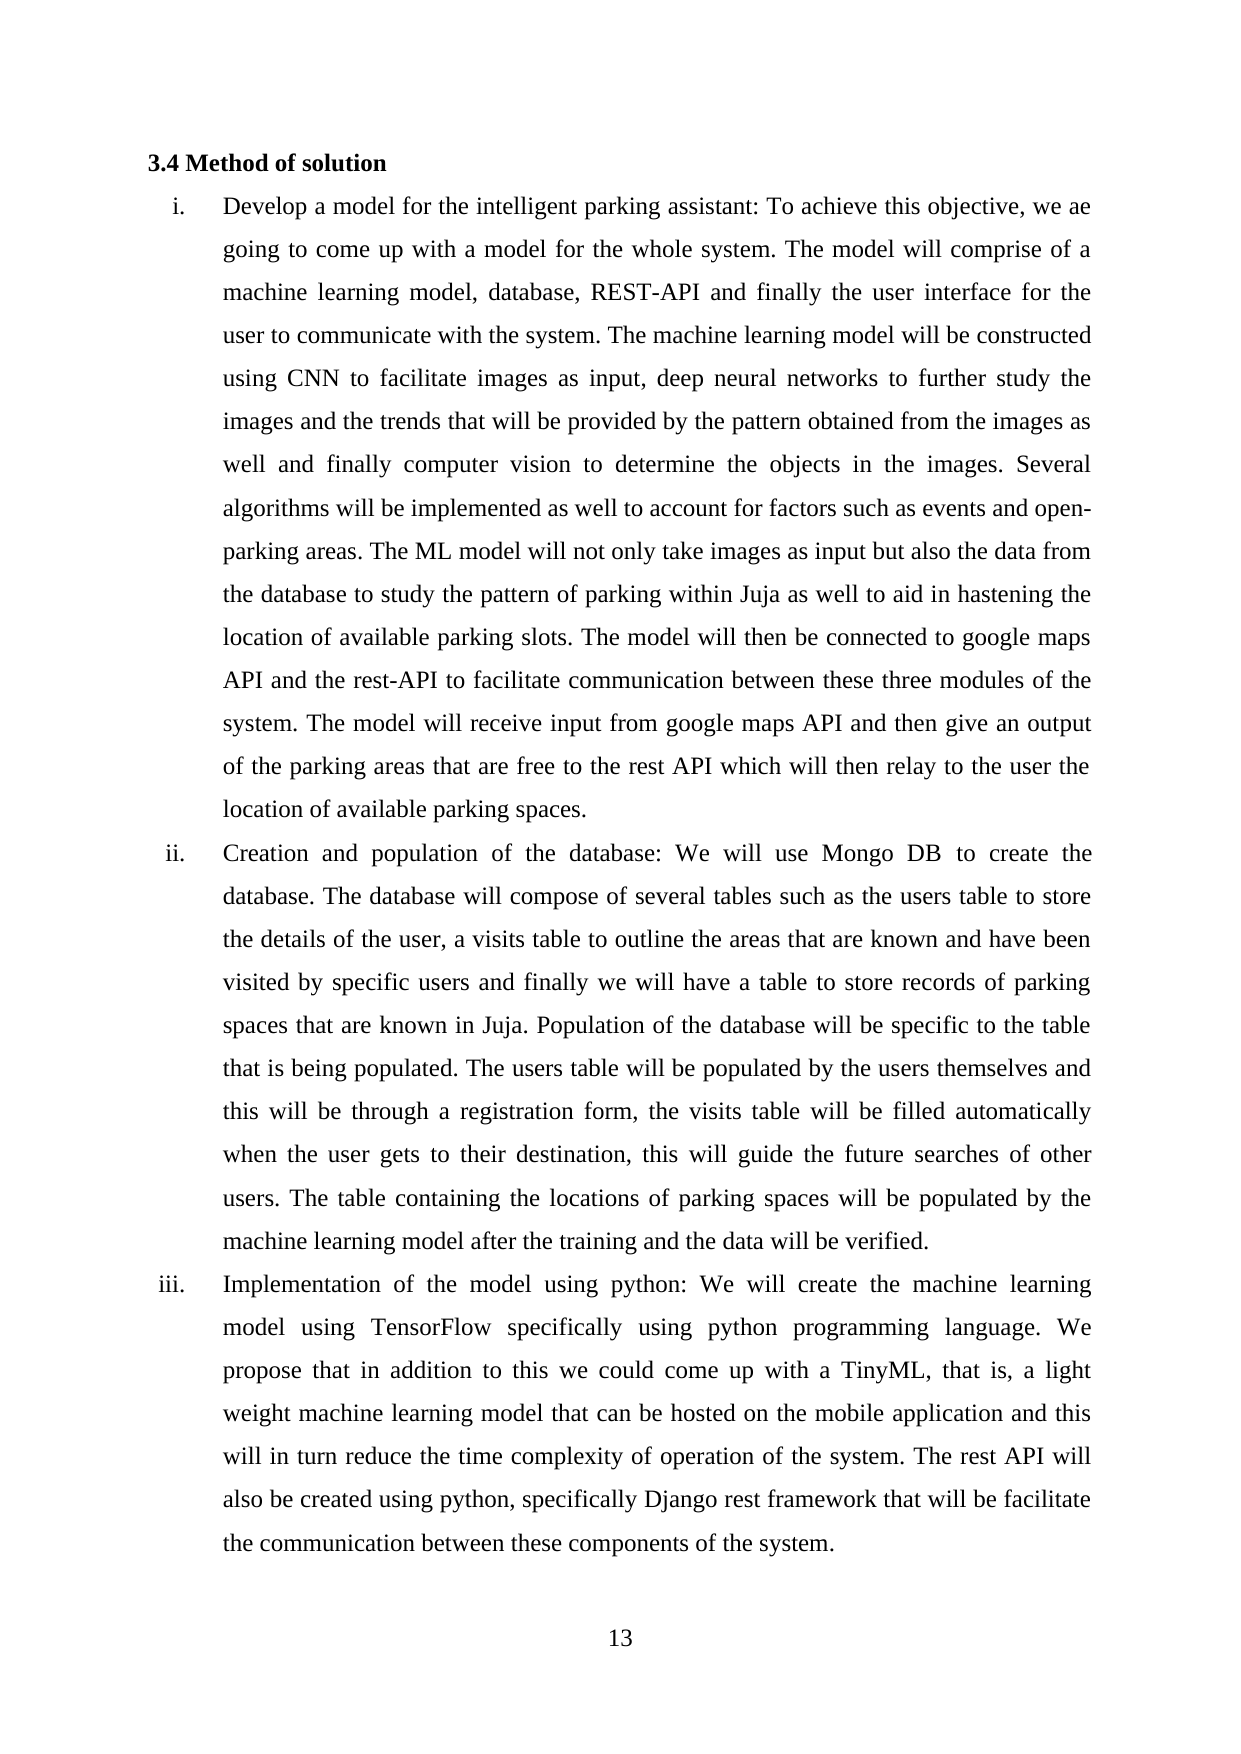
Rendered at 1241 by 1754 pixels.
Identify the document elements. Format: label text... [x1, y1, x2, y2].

list Creation and population of the database: We will use Mongo DB to create the database. The database will compose of several tables such as the users table to store the details of the user, a visits table to outline the areas that are known and have been visited by specific users and finally we will have a table to store records of parking spaces that are known in Juja. Population of the database will be specific to the table that is being populated. The users table will be populated by the users themselves and this will be through a registration form, the visits table will be filled automatically when the user gets to their destination, this will guide the future searches of other users. The table containing the locations of parking spaces will be populated by the machine learning model after the training and the data will be verified. [185, 838, 1092, 1254]
list Implementation of the model using python: We will create the machine learning model using TensorFlow specifically using python programming language. We propose that in addition to this we could come up with a TinyML, that is, a light weight machine learning model that can be hosted on the mobile application and this will in turn reduce the time complexity of operation of the system. The rest API will also be created using python, specifically Django rest framework that will be facilitate the communication between these components of the system. [185, 1269, 1092, 1556]
subtitle 3.4 Method of solution [148, 148, 1092, 176]
list Develop a model for the intelligent parking assistant: To achieve this objective, we ae going to come up with a model for the whole system. The model will comprise of a machine learning model, database, REST-API and finally the user interface for the user to communicate with the system. The machine learning model will be constructed using CNN to facilitate images as input, deep neural networks to further study the images and the trends that will be provided by the pattern obtained from the images as well and finally computer vision to determine the objects in the images. Several algorithms will be implemented as well to account for factors such as events and open-parking areas. The ML model will not only take images as input but also the data from the database to study the pattern of parking within Juja as well to aid in hastening the location of available parking slots. The model will then be connected to google maps API and the rest-API to facilitate communication between these three modules of the system. The model will receive input from google maps API and then give an output of the parking areas that are free to the rest API which will then relay to the user the location of available parking spaces. [185, 191, 1092, 823]
